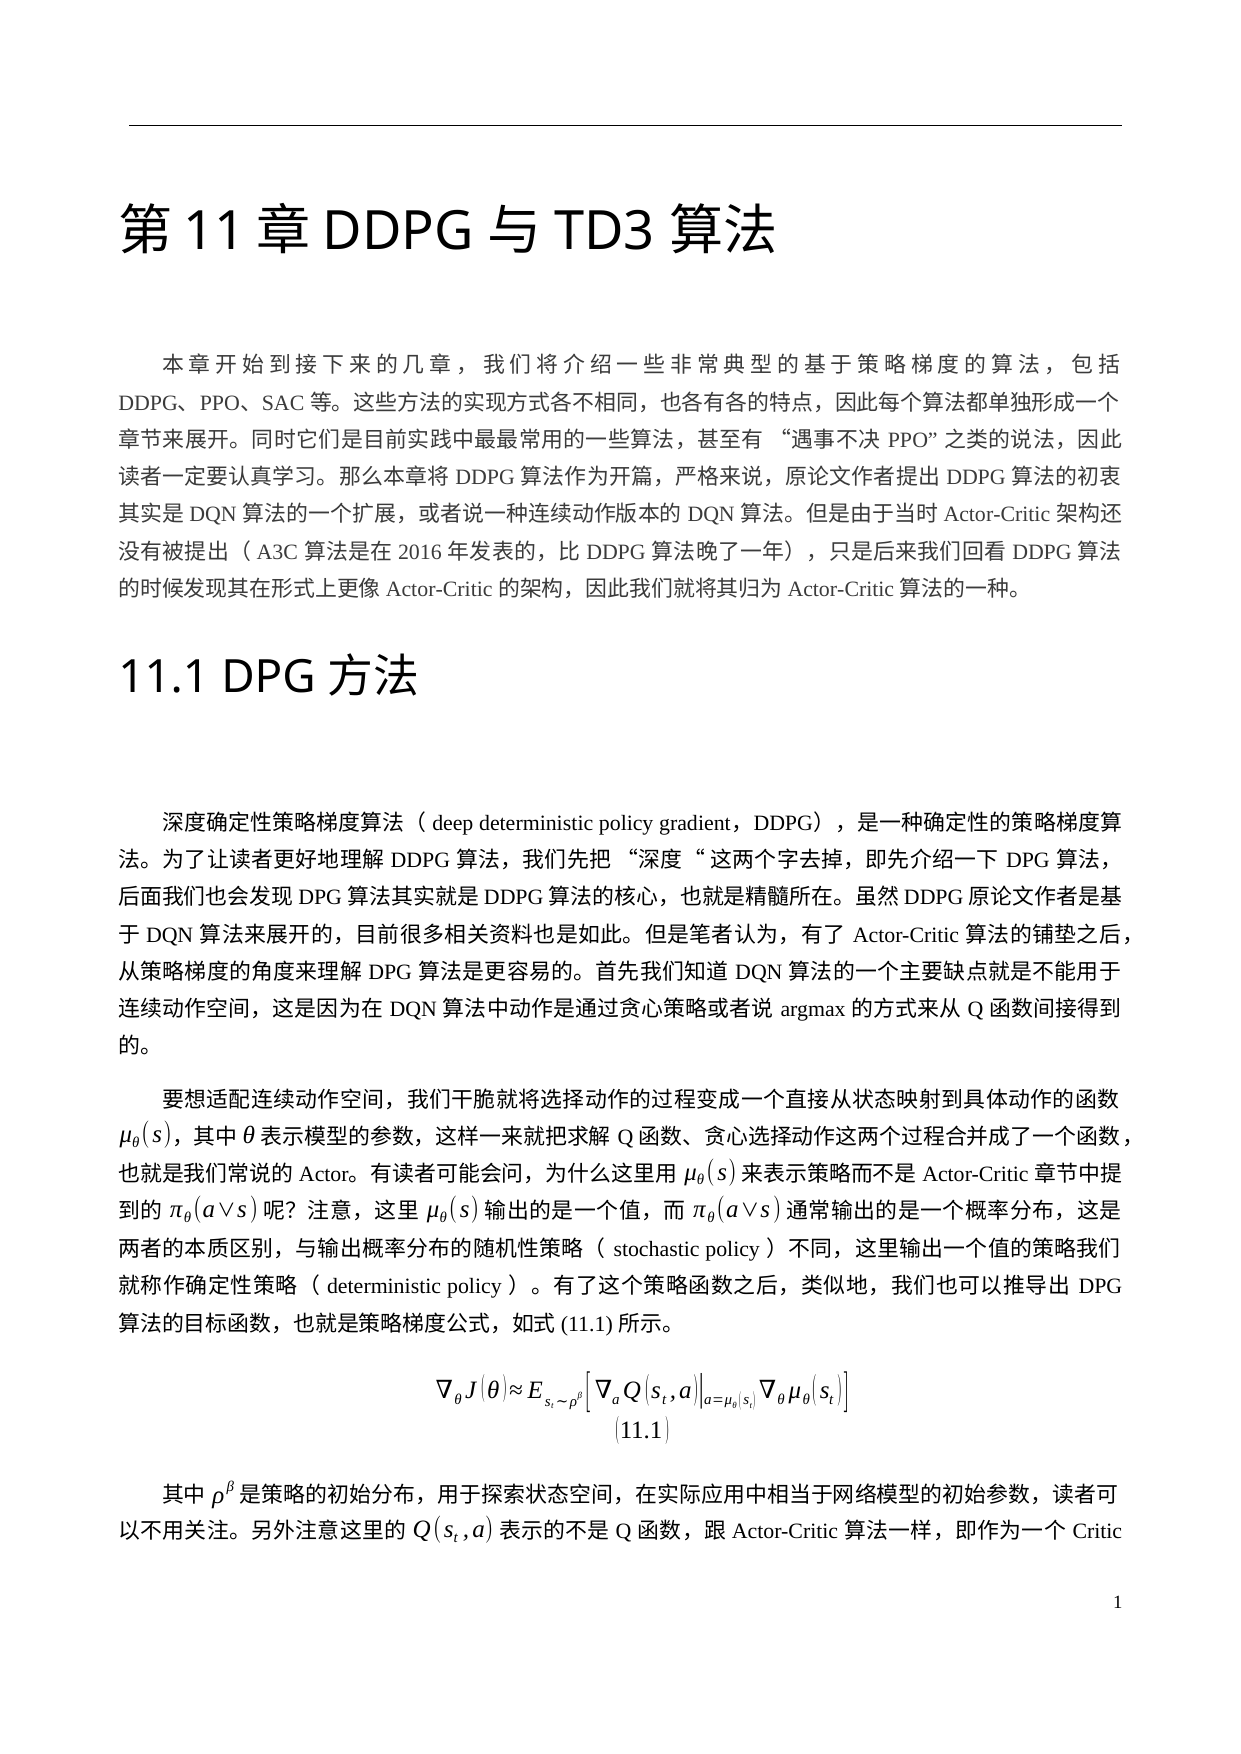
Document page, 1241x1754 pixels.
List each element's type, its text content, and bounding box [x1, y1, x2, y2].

text 本章开始到接下来的几章，我们将介绍一些非常典型的基于策略梯度的算法，包括 DDPG、PPO、SAC 等。这些方法的实现方式各不相同，也各有各的特点，因此每个算法都单独形成一个章节来展开。同时它们是目前实践中最最常用的一些算法，甚至有 “遇事不决PPO” 之类的说法，因此读者一定要认真学习。那么本章将 DDPG 算法作为开篇，严格来说，原论文作者提出 DDPG 算法的初衷其实是 DQN 算法的一个扩展，或者说一种连续动作版本的 DQN 算法。但是由于当时 Actor-Critic 架构还没有被提出（ A3C 算法是在 2016 年发表的，比 DDPG 算法晚了一年），只是后来我们回看 DDPG 算法的时候发现其在形式上更像 Actor-Critic 的架构，因此我们就将其归为 Actor-Critic 算法的一种。 [118, 347, 1122, 603]
subtitle 第11章 DDPG 与 TD3 算法 [118, 178, 1122, 275]
text 要想适配连续动作空间，我们干脆就将选择动作的过程变成一个直接从状态映射到具体动作的函数 ，其中 表示模型的参数，这样一来就把求解 Q 函数、贪心选择动作这两个过程合并成了一个函数，也就是我们常说的 Actor。有读者可能会问，为什么这里用 来表示策略而不是 Actor-Critic 章节中提到的 呢？注意，这里 输出的是一个值，而 通常输出的是一个概率分布，这是两者的本质区别，与输出概率分布的随机性策略（ stochastic policy ）不同，这里输出一个值的策略我们就称作确定性策略（ deterministic policy ）。有了这个策略函数之后，类似地，我们也可以推导出 DPG 算法的目标函数，也就是策略梯度公式，如式 (11.1) 所示。 [118, 1082, 1122, 1338]
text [118, 1476, 1122, 1546]
text 深度确定性策略梯度算法（ deep deterministic policy gradient，DDPG），是一种确定性的策略梯度算法。为了让读者更好地理解 DDPG 算法，我们先把 “深度“ 这两个字去掉，即先介绍一下 DPG 算法，后面我们也会发现 DPG 算法其实就是 DDPG 算法的核心，也就是精髓所在。虽然 DDPG 原论文作者是基于 DQN 算法来展开的，目前很多相关资料也是如此。但是笔者认为，有了 Actor-Critic 算法的铺垫之后，从策略梯度的角度来理解 DPG 算法是更容易的。首先我们知道 DQN 算法的一个主要缺点就是不能用于连续动作空间，这是因为在 DQN 算法中动作是通过贪心策略或者说 argmax 的方式来从 Q 函数间接得到的。 [118, 804, 1122, 1061]
subtitle 11.1 DPG 方法 [118, 624, 1122, 722]
